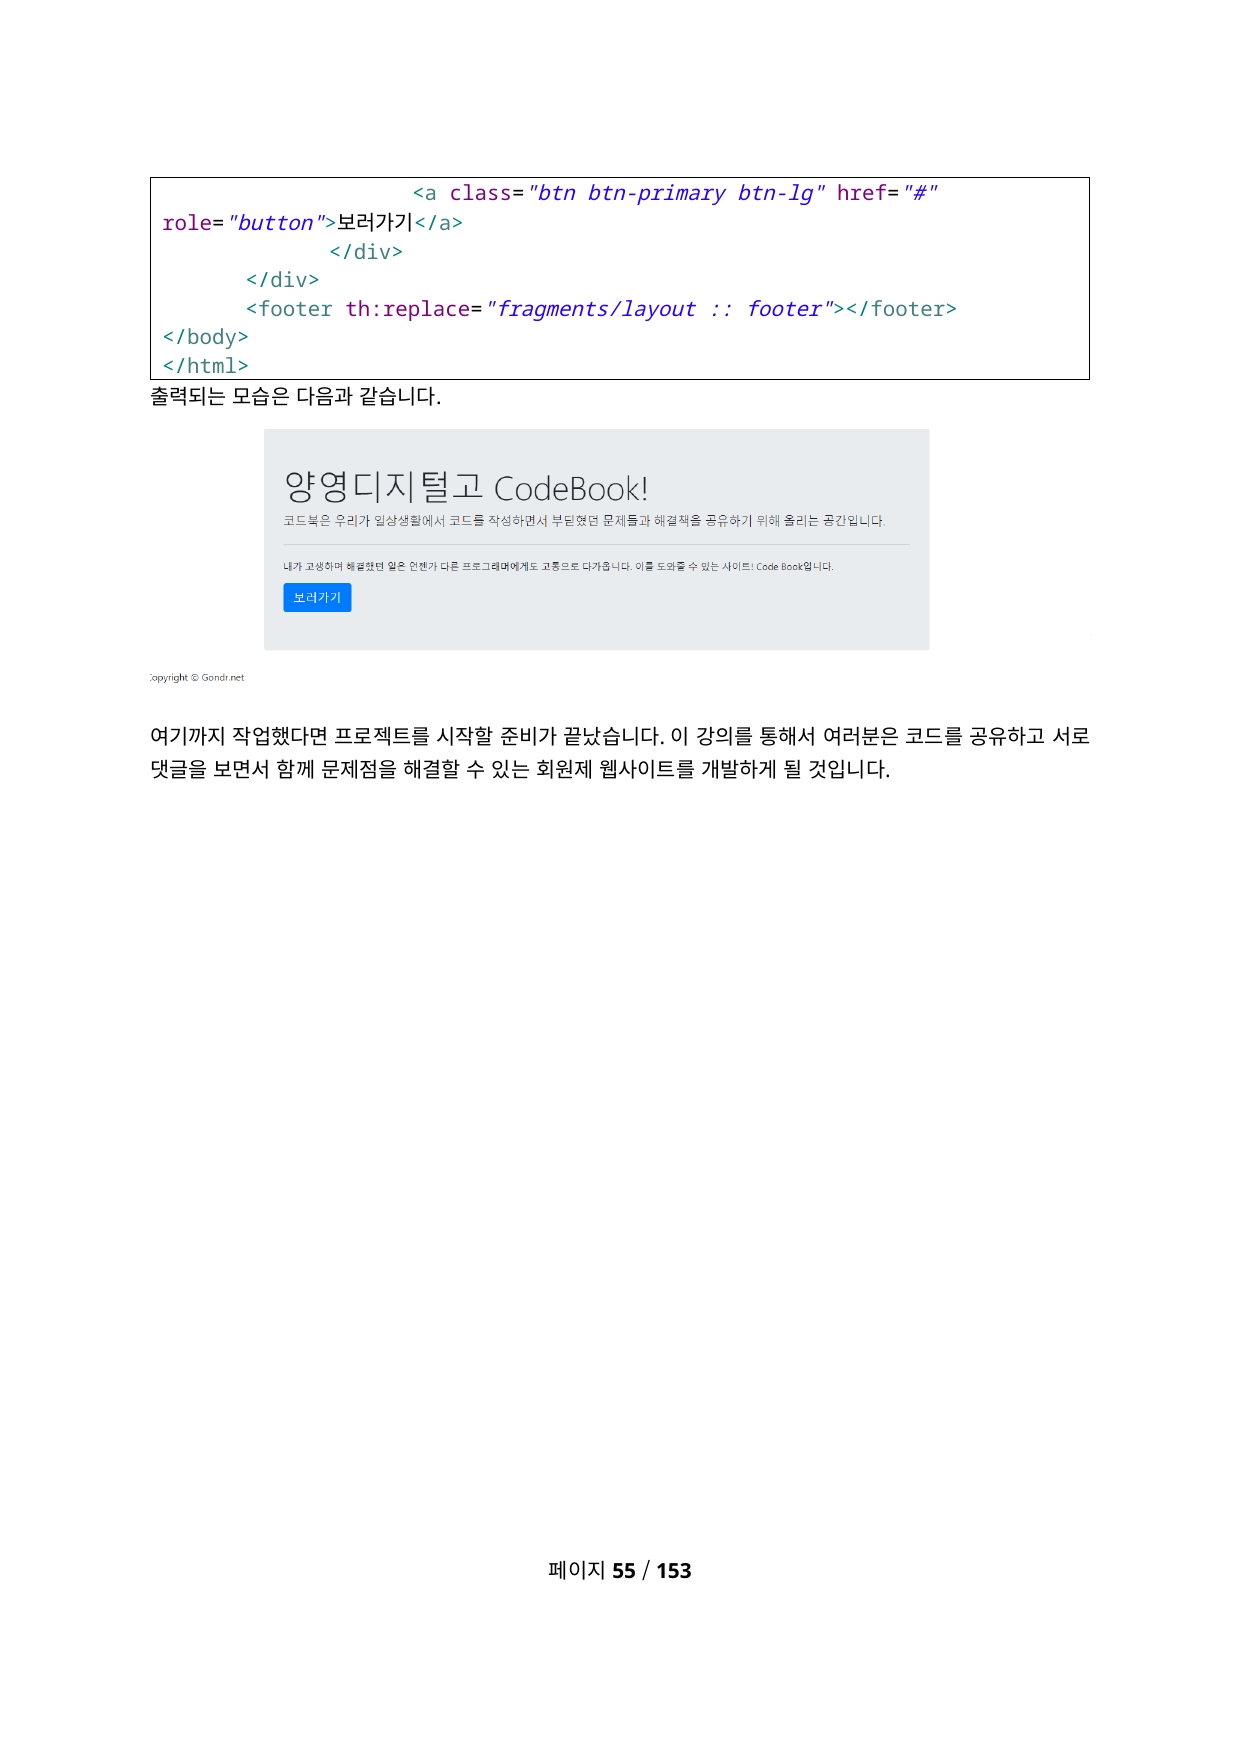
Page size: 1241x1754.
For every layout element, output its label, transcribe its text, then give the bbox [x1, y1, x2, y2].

text 여기까지 작업했다면 프로젝트를 시작할 준비가 끝났습니다. 이 강의를 통해서 여러분은 코드를 공유하고 서로 댓글을 보면서 함께 문제점을 해결할 수 있는 회원제 웹사이트를 개발하게 될 것입니다. [150, 720, 1090, 783]
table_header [151, 178, 1089, 379]
text 출력되는 모습은 다음과 같습니다. [150, 380, 1090, 411]
picture [150, 429, 1091, 702]
